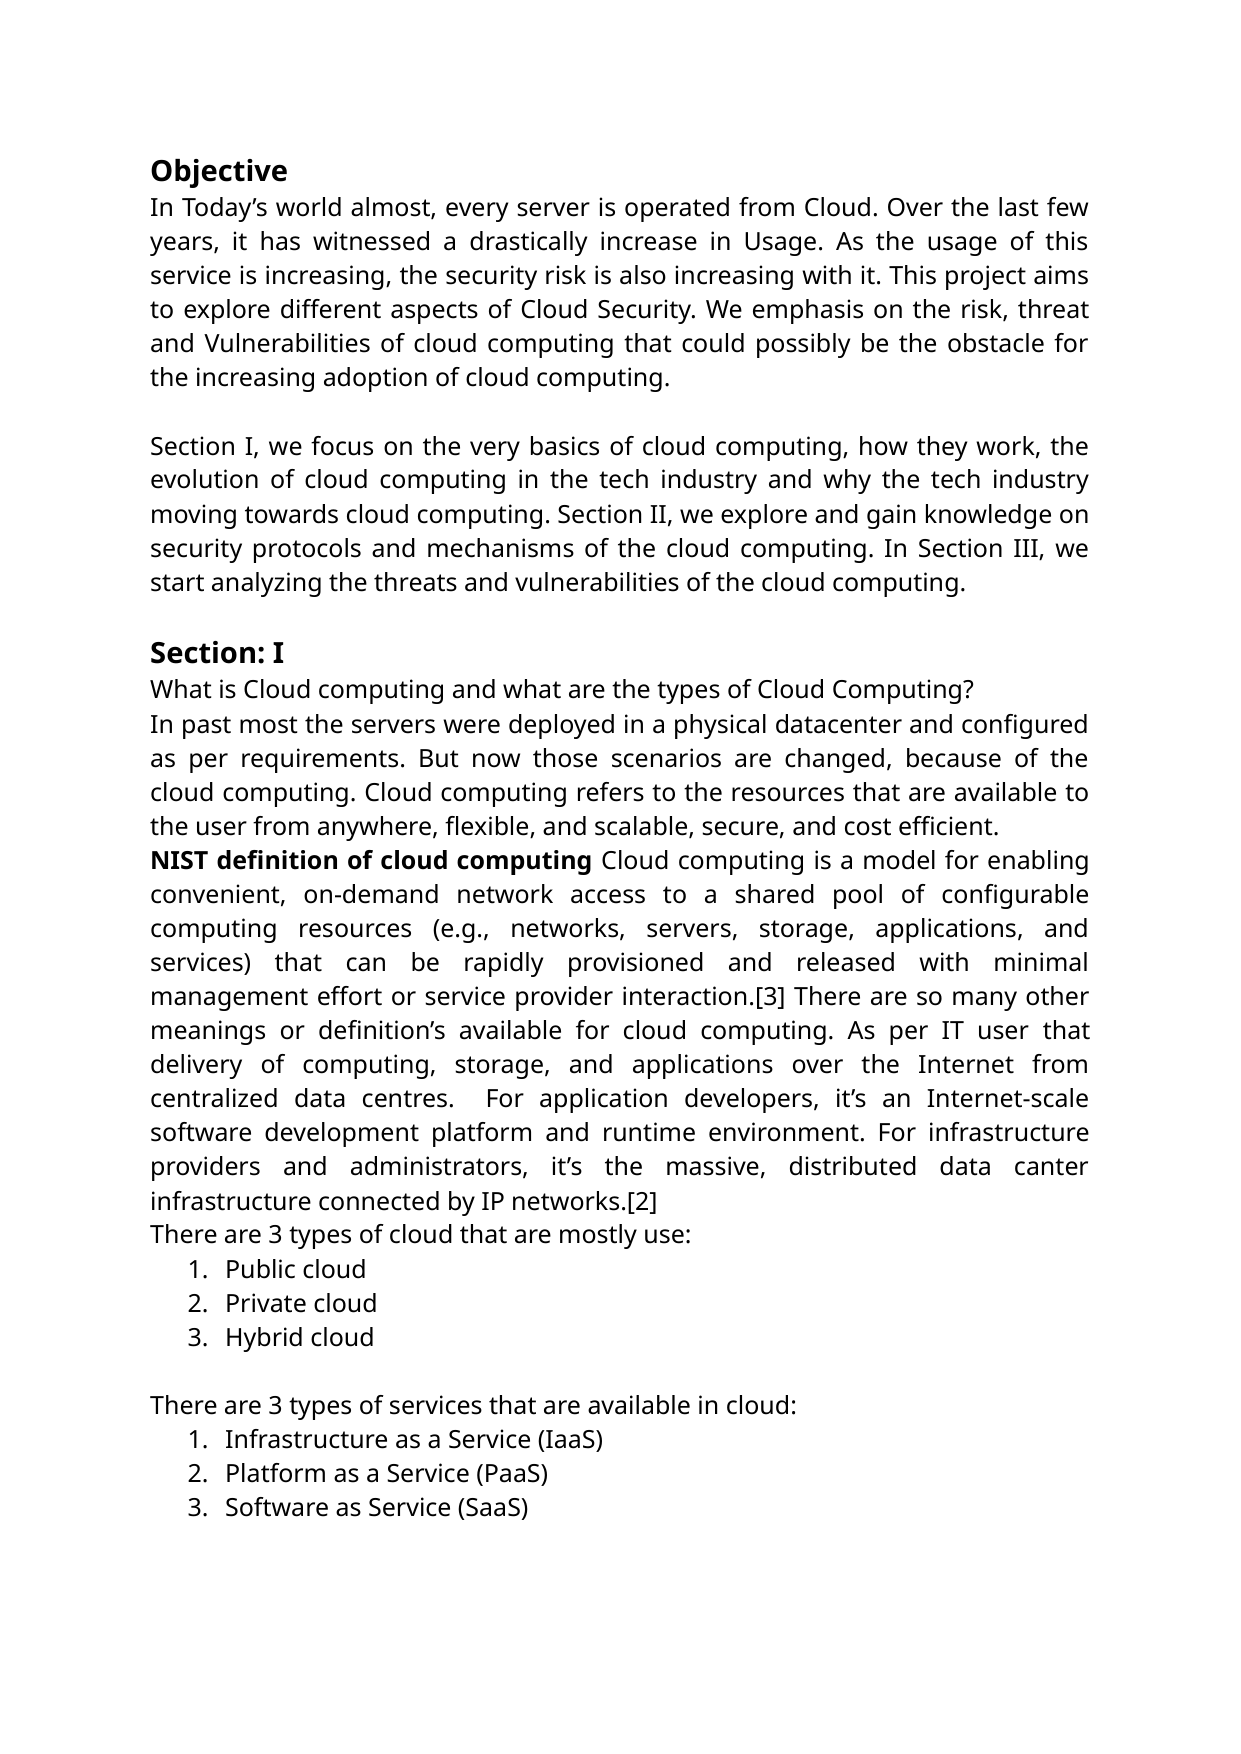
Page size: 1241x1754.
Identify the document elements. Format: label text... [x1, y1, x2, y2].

text Section: I [150, 632, 1090, 672]
list Hybrid cloud [187, 1319, 1090, 1353]
list Platform as a Service (PaaS) [187, 1456, 1090, 1490]
text There are 3 types of cloud that are mostly use: [150, 1217, 1090, 1251]
list Public cloud [187, 1251, 1090, 1285]
text Objective [150, 150, 1090, 190]
text Section I, we focus on the very basics of cloud computing, how they work, the evolution of cloud computing in the tech industry and why the tech industry moving towards cloud computing. Section II, we explore and gain knowledge on security protocols and mechanisms of the cloud computing. In Section III, we start analyzing the threats and vulnerabilities of the cloud computing. [150, 428, 1090, 598]
list Software as Service (SaaS) [187, 1490, 1090, 1524]
text There are 3 types of services that are available in cloud: [150, 1387, 1090, 1422]
list Infrastructure as a Service (IaaS) [187, 1422, 1090, 1456]
list Private cloud [187, 1285, 1090, 1319]
text NIST definition of cloud computing Cloud computing is a model for enabling convenient, on-demand network access to a shared pool of configurable computing resources (e.g., networks, servers, storage, applications, and services) that can be rapidly provisioned and released with minimal management effort or service provider interaction.[3] There are so many other meanings or definition’s available for cloud computing. As per IT user that delivery of computing, storage, and applications over the Internet from centralized data centres. For application developers, it’s an Internet-scale software development platform and runtime environment. For infrastructure providers and administrators, it’s the massive, distributed data canter infrastructure connected by IP networks.[2] [150, 842, 1090, 1217]
text In past most the servers were deployed in a physical datacenter and configured as per requirements. But now those scenarios are changed, because of the cloud computing. Cloud computing refers to the resources that are available to the user from anywhere, flexible, and scalable, secure, and cost efficient. [150, 706, 1090, 842]
text In Today’s world almost, every server is operated from Cloud. Over the last few years, it has witnessed a drastically increase in Usage. As the usage of this service is increasing, the security risk is also increasing with it. This project aims to explore different aspects of Cloud Security. We emphasis on the risk, threat and Vulnerabilities of cloud computing that could possibly be the obstacle for the increasing adoption of cloud computing. [150, 190, 1090, 394]
text What is Cloud computing and what are the types of Cloud Computing? [150, 672, 1090, 706]
